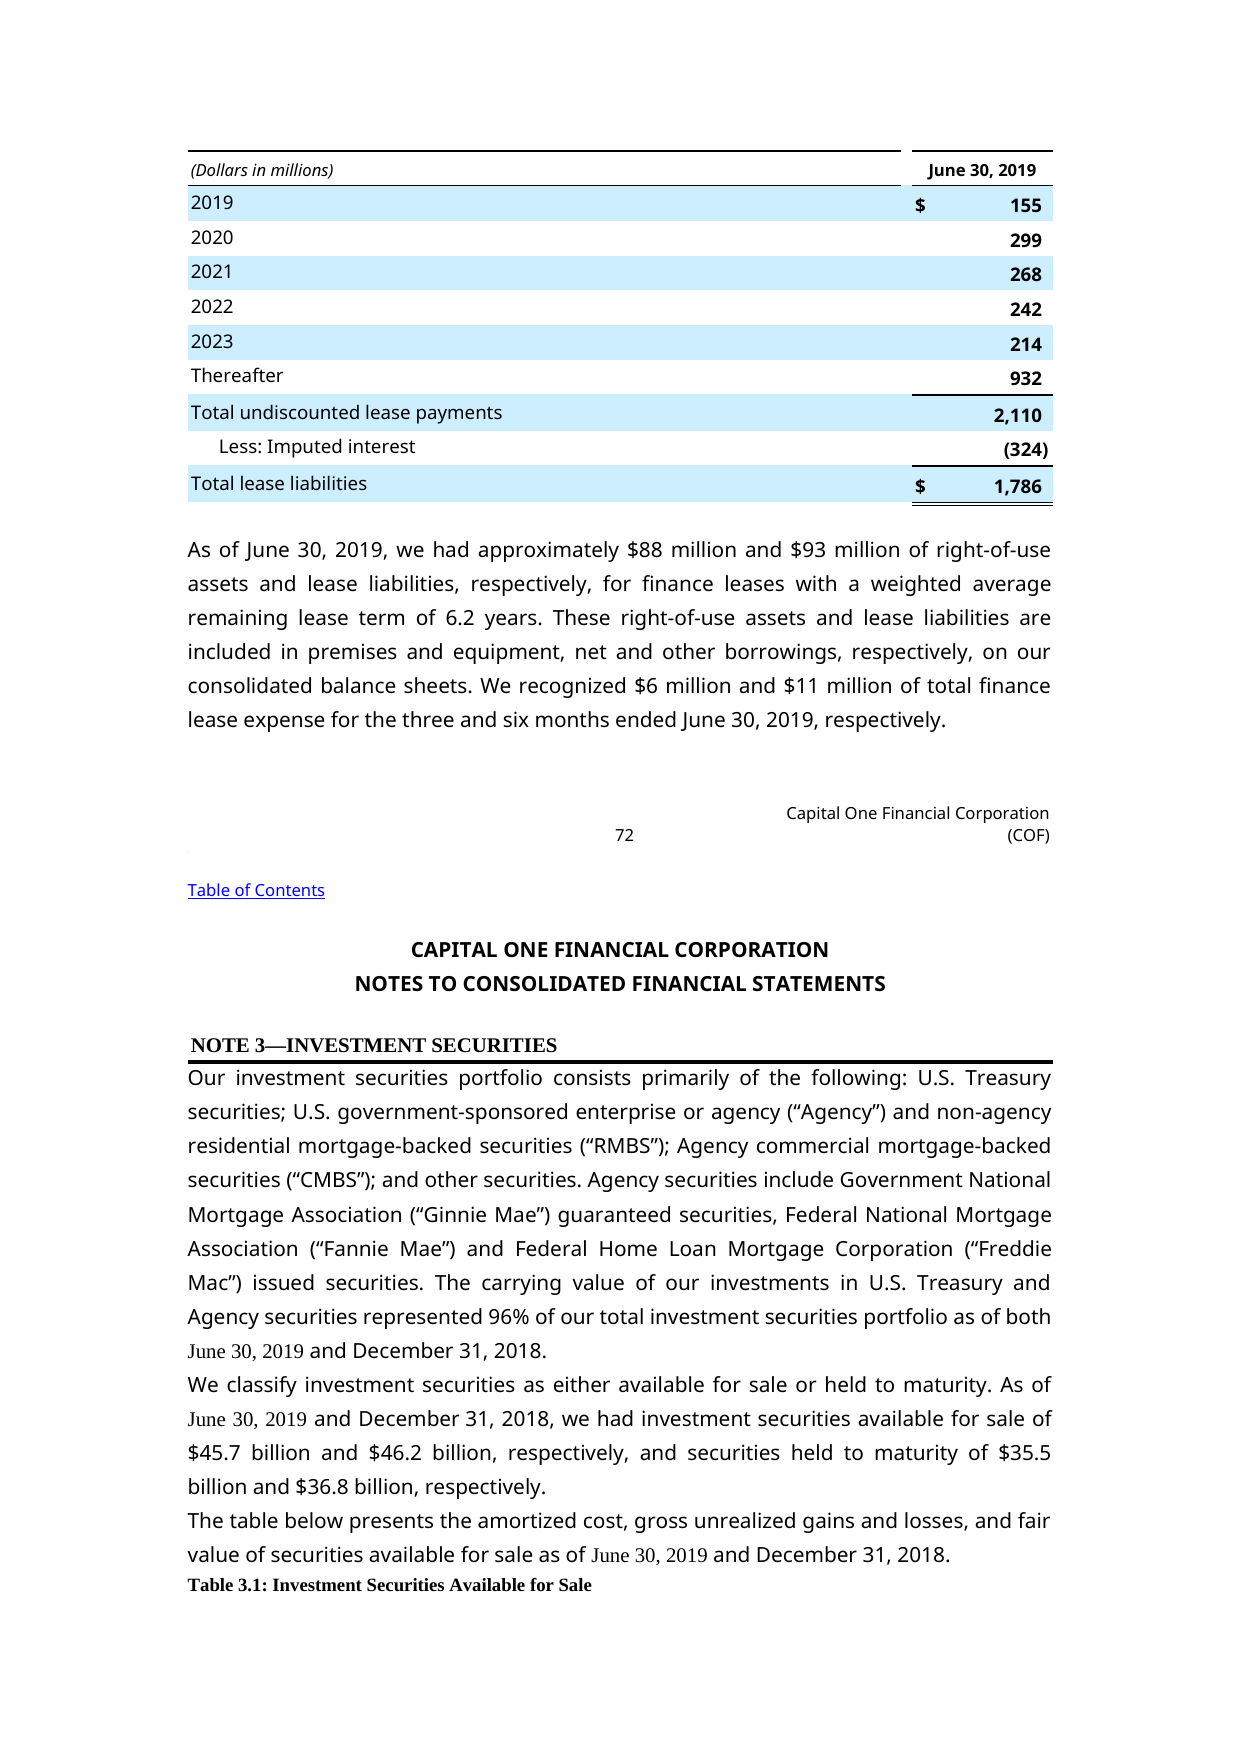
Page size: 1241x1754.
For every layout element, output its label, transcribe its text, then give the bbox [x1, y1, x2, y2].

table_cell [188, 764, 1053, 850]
text NOTES TO CONSOLIDATED FINANCIAL STATEMENTS [187, 969, 1053, 997]
text As of June 30, 2019, we had approximately $88 million and $93 million of right-of-use assets and lease liabilities, respectively, for finance leases with a weighted average remaining lease term of 6.2 years. These right-of-use assets and lease liabilities are included in premises and equipment, net and other borrowings, respectively, on our consolidated balance sheets. We recognized $6 million and $11 million of total finance lease expense for the three and six months ended June 30, 2019, respectively. [187, 535, 1053, 734]
text We classify investment securities as either available for sale or held to maturity. As of June 30, 2019 and December 31, 2018, we had investment securities available for sale of $45.7 billion and $46.2 billion, respectively, and securities held to maturity of $35.5 billion and $36.8 billion, respectively. [187, 1370, 1053, 1501]
text Our investment securities portfolio consists primarily of the following: U.S. Treasury securities; U.S. government-sponsored enterprise or agency (“Agency”) and non-agency residential mortgage-backed securities (“RMBS”); Agency commercial mortgage-backed securities (“CMBS”); and other securities. Agency securities include Government National Mortgage Association (“Ginnie Mae”) guaranteed securities, Federal National Mortgage Association (“Fannie Mae”) and Federal Home Loan Mortgage Corporation (“Freddie Mac”) issued securities. The carrying value of our investments in U.S. Treasury and Agency securities represented 96% of our total investment securities portfolio as of both June 30, 2019 and December 31, 2018. [187, 1063, 1053, 1364]
text Table 3.1: Investment Securities Available for Sale [187, 1574, 1053, 1596]
text CAPITAL ONE FINANCIAL CORPORATION [187, 935, 1053, 963]
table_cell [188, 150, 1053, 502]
text Table of Contents [187, 879, 1053, 901]
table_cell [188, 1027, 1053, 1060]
text The table below presents the amortized cost, gross unrealized gains and losses, and fair value of securities available for sale as of June 30, 2019 and December 31, 2018. [187, 1506, 1053, 1569]
